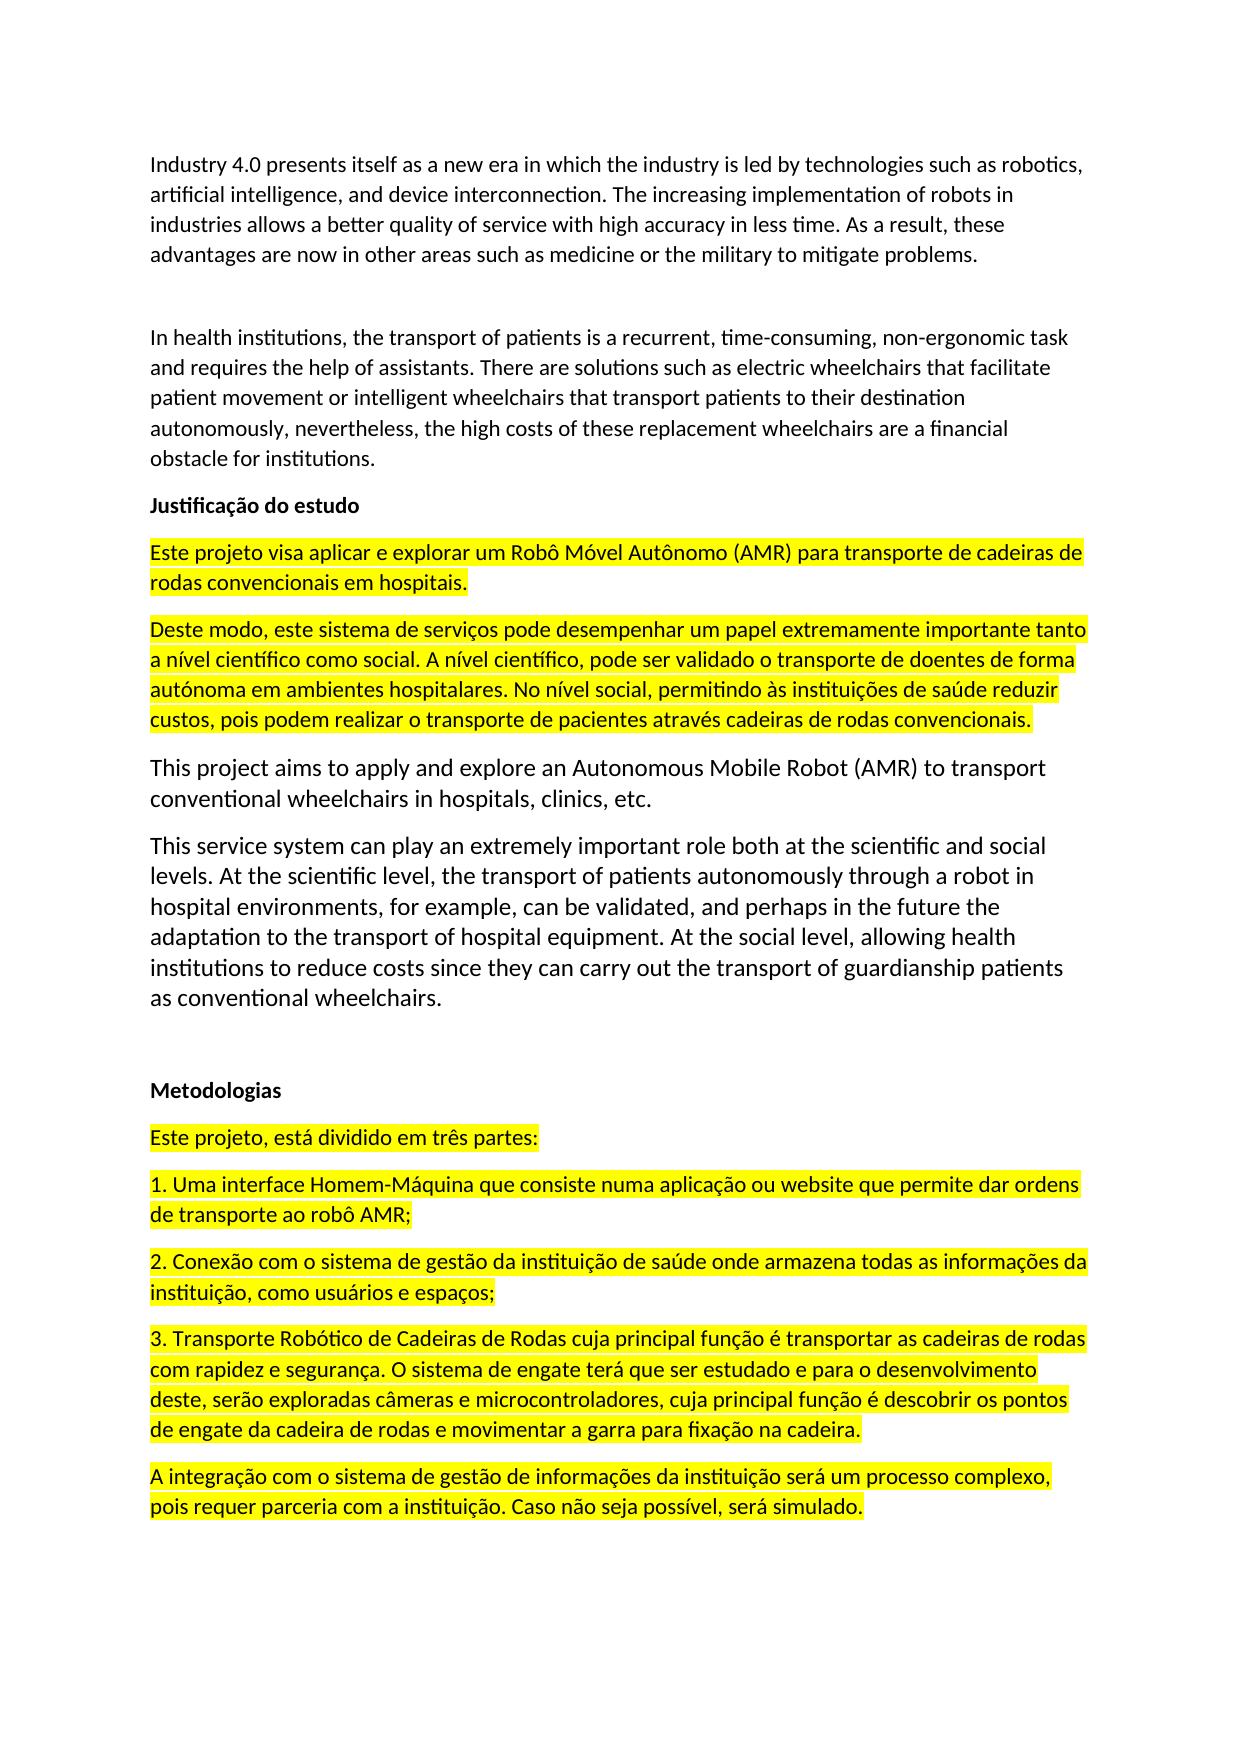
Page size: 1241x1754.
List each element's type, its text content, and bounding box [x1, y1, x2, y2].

text This project aims to apply and explore an Autonomous Mobile Robot (AMR) to transport conventional wheelchairs in hospitals, clinics, etc. [150, 752, 1090, 813]
text Industry 4.0 presents itself as a new era in which the industry is led by technologies such as robotics, artificial intelligence, and device interconnection. The increasing implementation of robots in industries allows a better quality of service with high accuracy in less time. As a result, these advantages are now in other areas such as medicine or the military to mitigate problems. [150, 150, 1090, 269]
text Este projeto, está dividido em três partes: [150, 1123, 1090, 1152]
text In health institutions, the transport of patients is a recurrent, time-consuming, non-ergonomic task and requires the help of assistants. There are solutions such as electric wheelchairs that facilitate patient movement or intelligent wheelchairs that transport patients to their destination autonomously, nevertheless, the high costs of these replacement wheelchairs are a financial obstacle for institutions. [150, 323, 1090, 472]
text Metodologias [150, 1077, 1090, 1105]
text Justificação do estudo [150, 491, 1090, 519]
text This service system can play an extremely important role both at the scientific and social levels. At the scientific level, the transport of patients autonomously through a robot in hospital environments, for example, can be validated, and perhaps in the future the adaptation to the transport of hospital equipment. At the social level, allowing health institutions to reduce costs since they can carry out the transport of guardianship patients as conventional wheelchairs. [150, 830, 1090, 1013]
text Este projeto visa aplicar e explorar um Robô Móvel Autônomo (AMR) para transporte de cadeiras de rodas convencionais em hospitais. [150, 538, 1090, 596]
text Deste modo, este sistema de serviços pode desempenhar um papel extremamente importante tanto a nível científico como social. A nível científico, pode ser validado o transporte de doentes de forma autónoma em ambientes hospitalares. No nível social, permitindo às instituições de saúde reduzir custos, pois podem realizar o transporte de pacientes através cadeiras de rodas convencionais. [150, 615, 1090, 733]
text 3. Transporte Robótico de Cadeiras de Rodas cuja principal função é transportar as cadeiras de rodas com rapidez e segurança. O sistema de engate terá que ser estudado e para o desenvolvimento deste, serão exploradas câmeras e microcontroladores, cuja principal função é descobrir os pontos de engate da cadeira de rodas e movimentar a garra para fixação na cadeira. [150, 1324, 1090, 1443]
text 2. Conexão com o sistema de gestão da instituição de saúde onde armazena todas as informações da instituição, como usuários e espaços; [150, 1247, 1090, 1306]
text 1. Uma interface Homem-Máquina que consiste numa aplicação ou website que permite dar ordens de transporte ao robô AMR; [150, 1170, 1090, 1229]
text A integração com o sistema de gestão de informações da instituição será um processo complexo, pois requer parceria com a instituição. Caso não seja possível, será simulado. [150, 1462, 1090, 1520]
